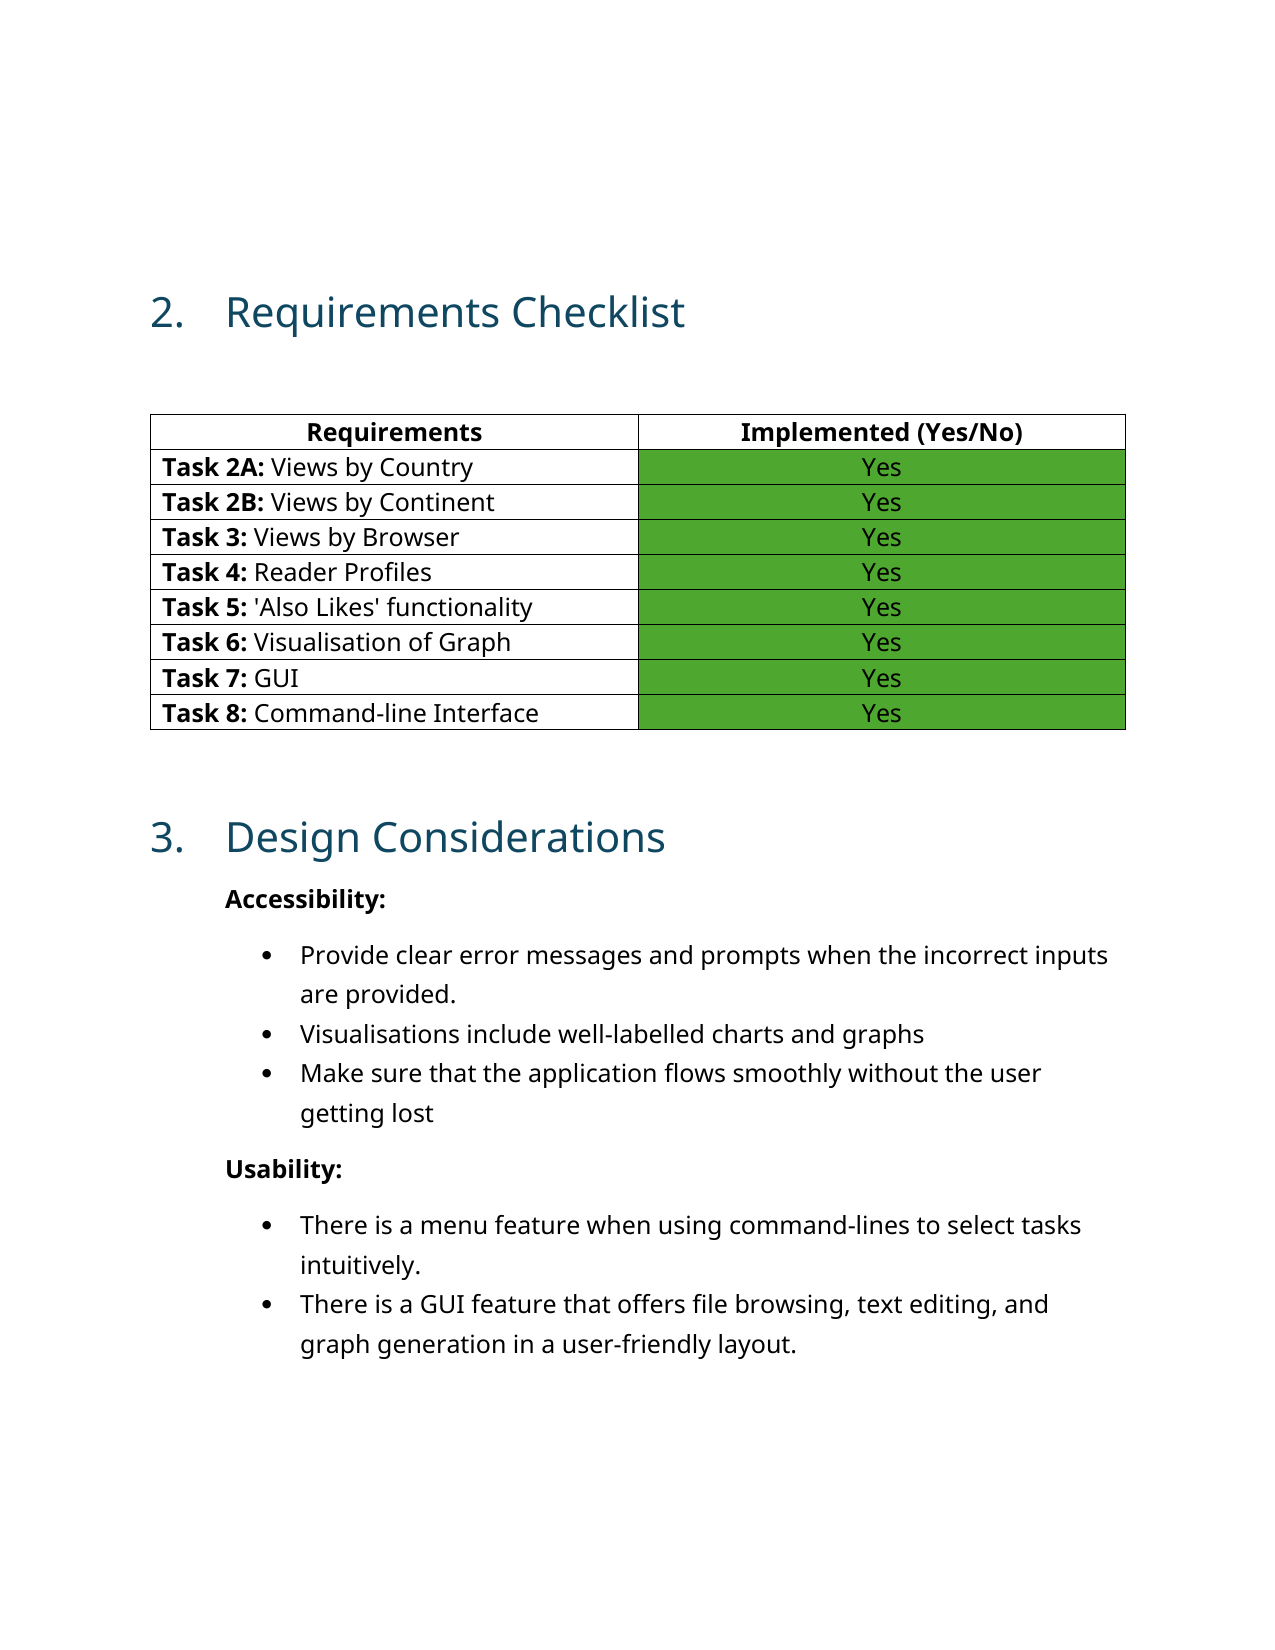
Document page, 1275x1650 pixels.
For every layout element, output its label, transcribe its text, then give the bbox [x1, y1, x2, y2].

list Visualisations include well-labelled charts and graphs [262, 1017, 1125, 1051]
table_cell Task 2B: Views by Continent [151, 485, 638, 519]
table_cell Task 8: Command-line Interface [151, 695, 638, 729]
table_cell Task 3: Views by Browser [151, 520, 638, 554]
table_cell Yes [639, 520, 1125, 554]
table_cell Yes [639, 590, 1125, 624]
text Usability: [150, 1152, 1125, 1186]
table_cell Task 7: GUI [151, 660, 638, 694]
table_cell Yes [639, 555, 1125, 589]
text Accessibility: [150, 882, 1125, 916]
table_cell Task 6: Visualisation of Graph [151, 625, 638, 659]
table_cell Yes [639, 450, 1125, 484]
table_header Implemented (Yes/No) [639, 415, 1125, 448]
list There is a menu feature when using command-lines to select tasks intuitively. [262, 1208, 1125, 1281]
list There is a GUI feature that offers file browsing, text editing, and graph generation in a user-friendly layout. [262, 1287, 1125, 1360]
table_cell Task 2A: Views by Country [151, 450, 638, 484]
table_cell Yes [639, 625, 1125, 659]
table_cell Yes [639, 485, 1125, 519]
table_header Requirements [151, 415, 638, 448]
subtitle 3. Design Considerations [150, 807, 1125, 864]
table_cell Task 4: Reader Profiles [151, 555, 638, 589]
list Provide clear error messages and prompts when the incorrect inputs are provided. [262, 938, 1125, 1011]
subtitle 2. Requirements Checklist [150, 283, 1125, 340]
table_cell Yes [639, 660, 1125, 694]
table_cell Yes [639, 695, 1125, 729]
table_cell Task 5: 'Also Likes' functionality [151, 590, 638, 624]
list Make sure that the application flows smoothly without the user getting lost [262, 1056, 1125, 1130]
